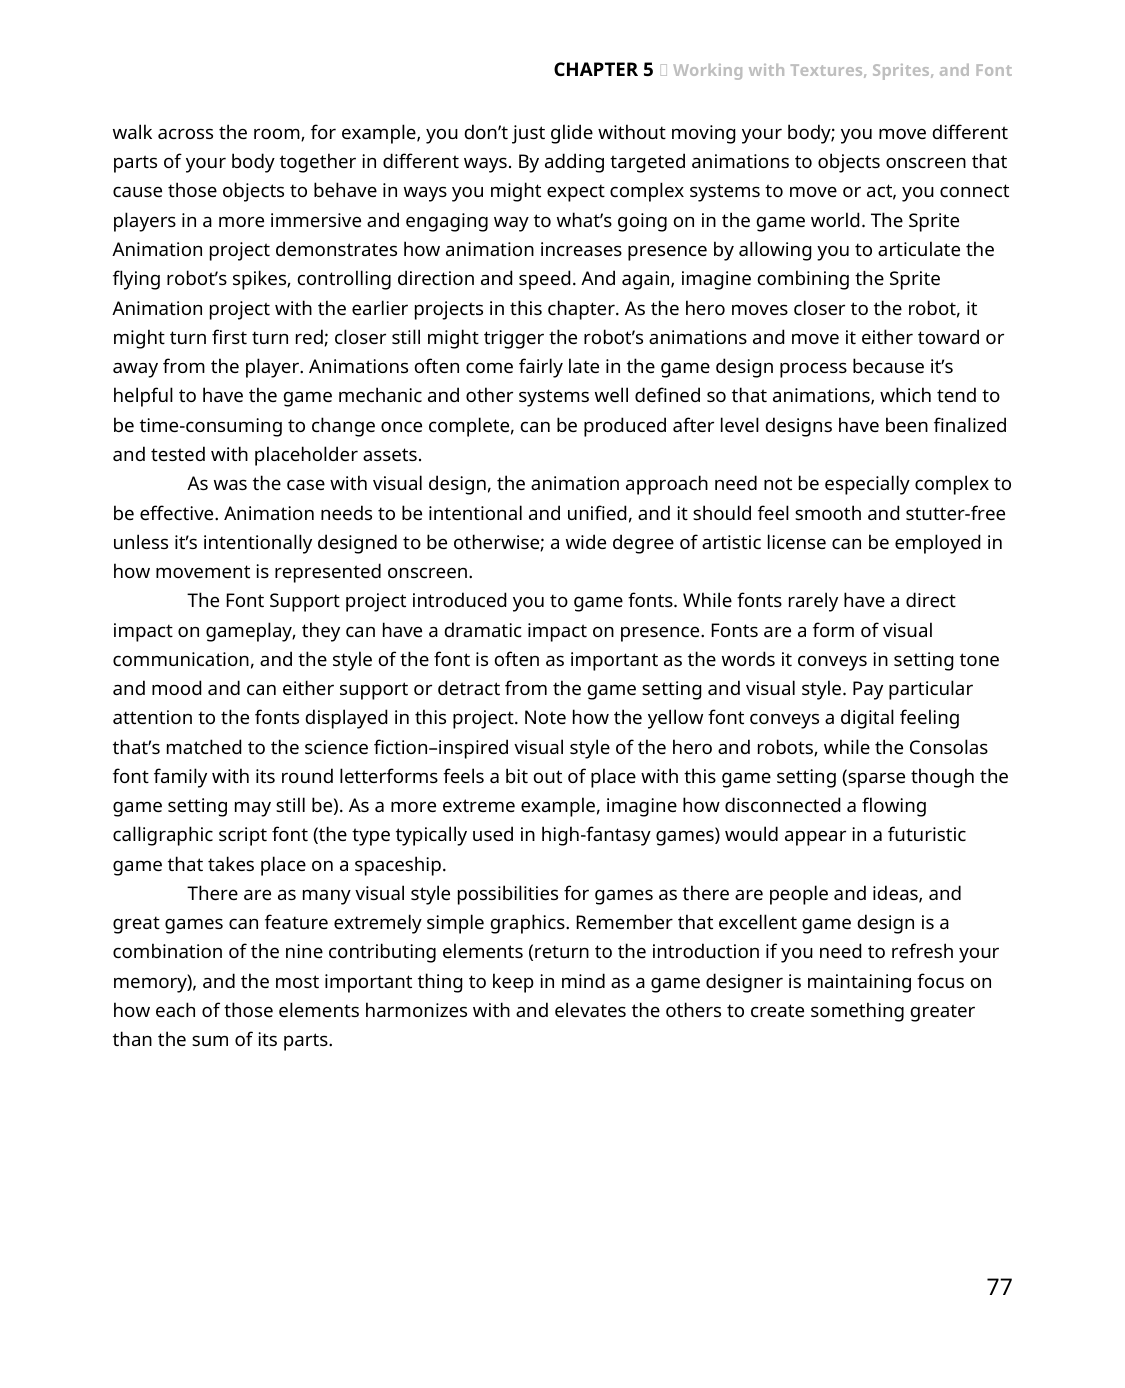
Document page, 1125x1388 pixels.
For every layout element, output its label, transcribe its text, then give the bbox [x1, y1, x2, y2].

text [112, 119, 1012, 467]
text The Font Support project introduced you to game fonts. While fonts rarely have a direct impact on gameplay, they can have a dramatic impact on presence. Fonts are a form of visual communication, and the style of the font is often as important as the words it conveys in setting tone and mood and can either support or detract from the game setting and visual style. Pay particular attention to the fonts displayed in this project. Note how the yellow font conveys a digital feeling that’s matched to the science fiction–inspired visual style of the hero and robots, while the Consolas font family with its round letterforms feels a bit out of place with this game setting (sparse though the game setting may still be). As a more extreme example, imagine how disconnected a flowing calligraphic script font (the type typically used in high-fantasy games) would appear in a futuristic game that takes place on a spaceship. [112, 588, 1012, 877]
text As was the case with visual design, the animation approach need not be especially complex to be effective. Animation needs to be intentional and unified, and it should feel smooth and stutter-free unless it’s intentionally designed to be otherwise; a wide degree of artistic license can be employed in how movement is represented onscreen. [112, 471, 1012, 584]
text There are as many visual style possibilities for games as there are people and ideas, and great games can feature extremely simple graphics. Remember that excellent game design is a combination of the nine contributing elements (return to the introduction if you need to refresh your memory), and the most important thing to keep in mind as a game designer is maintaining focus on how each of those elements harmonizes with and elevates the others to create something greater than the sum of its parts. [112, 880, 1012, 1052]
